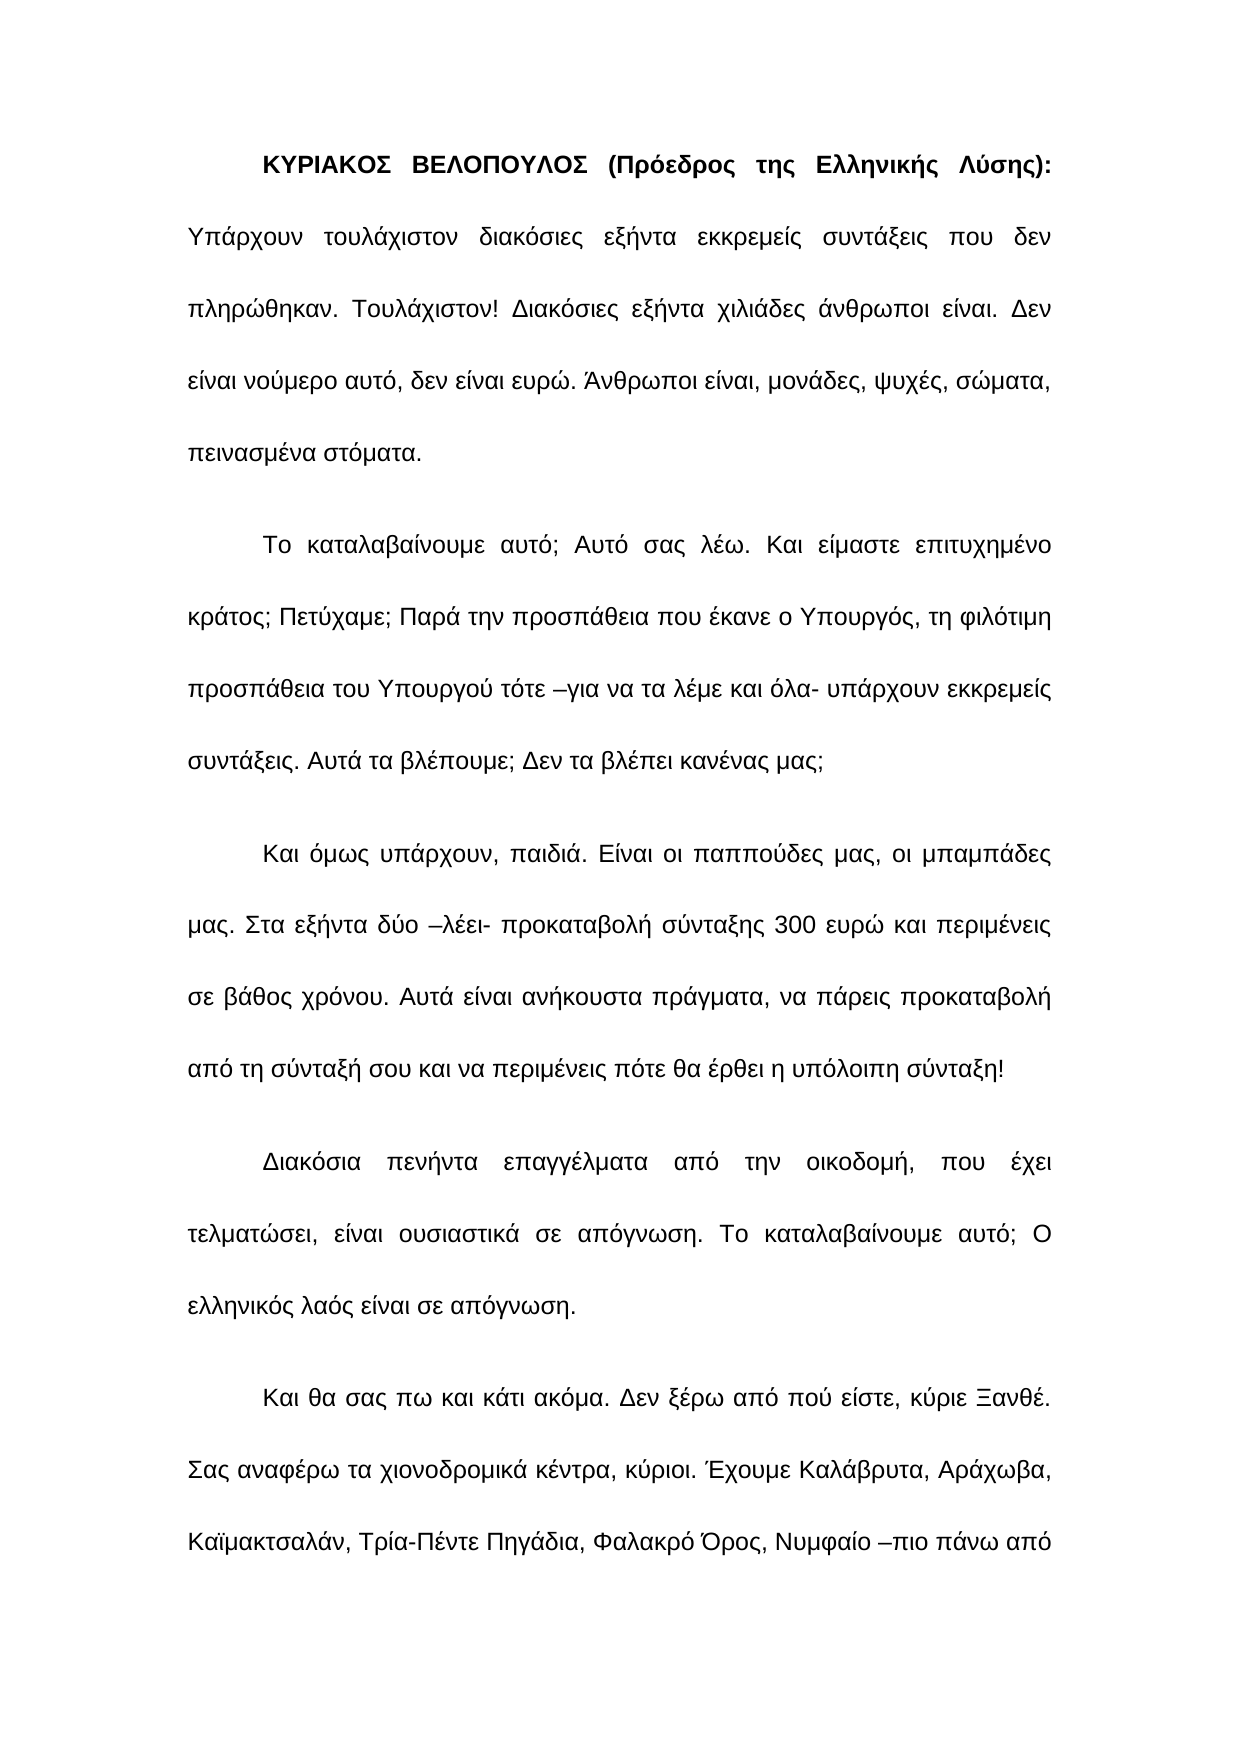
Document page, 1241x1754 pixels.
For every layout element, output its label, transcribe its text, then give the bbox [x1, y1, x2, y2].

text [187, 1383, 1053, 1556]
text Το καταλαβαίνουμε αυτό; Αυτό σας λέω. Και είμαστε επιτυχημένο κράτος; Πετύχαμε; Παρά την προσπάθεια που έκανε ο Υπουργός, τη φιλότιμη προσπάθεια του Υπουργού τότε –για να τα λέμε και όλα- υπάρχουν εκκρεμείς συντάξεις. Αυτά τα βλέπουμε; Δεν τα βλέπει κανένας μας; [187, 530, 1053, 774]
text Διακόσια πενήντα επαγγέλματα από την οικοδομή, που έχει τελματώσει, είναι ουσιαστικά σε απόγνωση. Το καταλαβαίνουμε αυτό; Ο ελληνικός λαός είναι σε απόγνωση. [187, 1147, 1053, 1319]
text Και όμως υπάρχουν, παιδιά. Είναι οι παππούδες μας, οι μπαμπάδες μας. Στα εξήντα δύο –λέει- προκαταβολή σύνταξης 300 ευρώ και περιμένεις σε βάθος χρόνου. Αυτά είναι ανήκουστα πράγματα, να πάρεις προκαταβολή από τη σύνταξή σου και να περιμένεις πότε θα έρθει η υπόλοιπη σύνταξη! [187, 838, 1053, 1083]
text ΚΥΡΙΑΚΟΣ ΒΕΛΟΠΟΥΛΟΣ (Πρόεδρος της Ελληνικής Λύσης): Υπάρχουν τουλάχιστον διακόσιες εξήντα εκκρεμείς συντάξεις που δεν πληρώθηκαν. Τουλάχιστον! Διακόσιες εξήντα χιλιάδες άνθρωποι είναι. Δεν είναι νούμερο αυτό, δεν είναι ευρώ. Άνθρωποι είναι, μονάδες, ψυχές, σώματα, πεινασμένα στόματα. [187, 150, 1053, 466]
